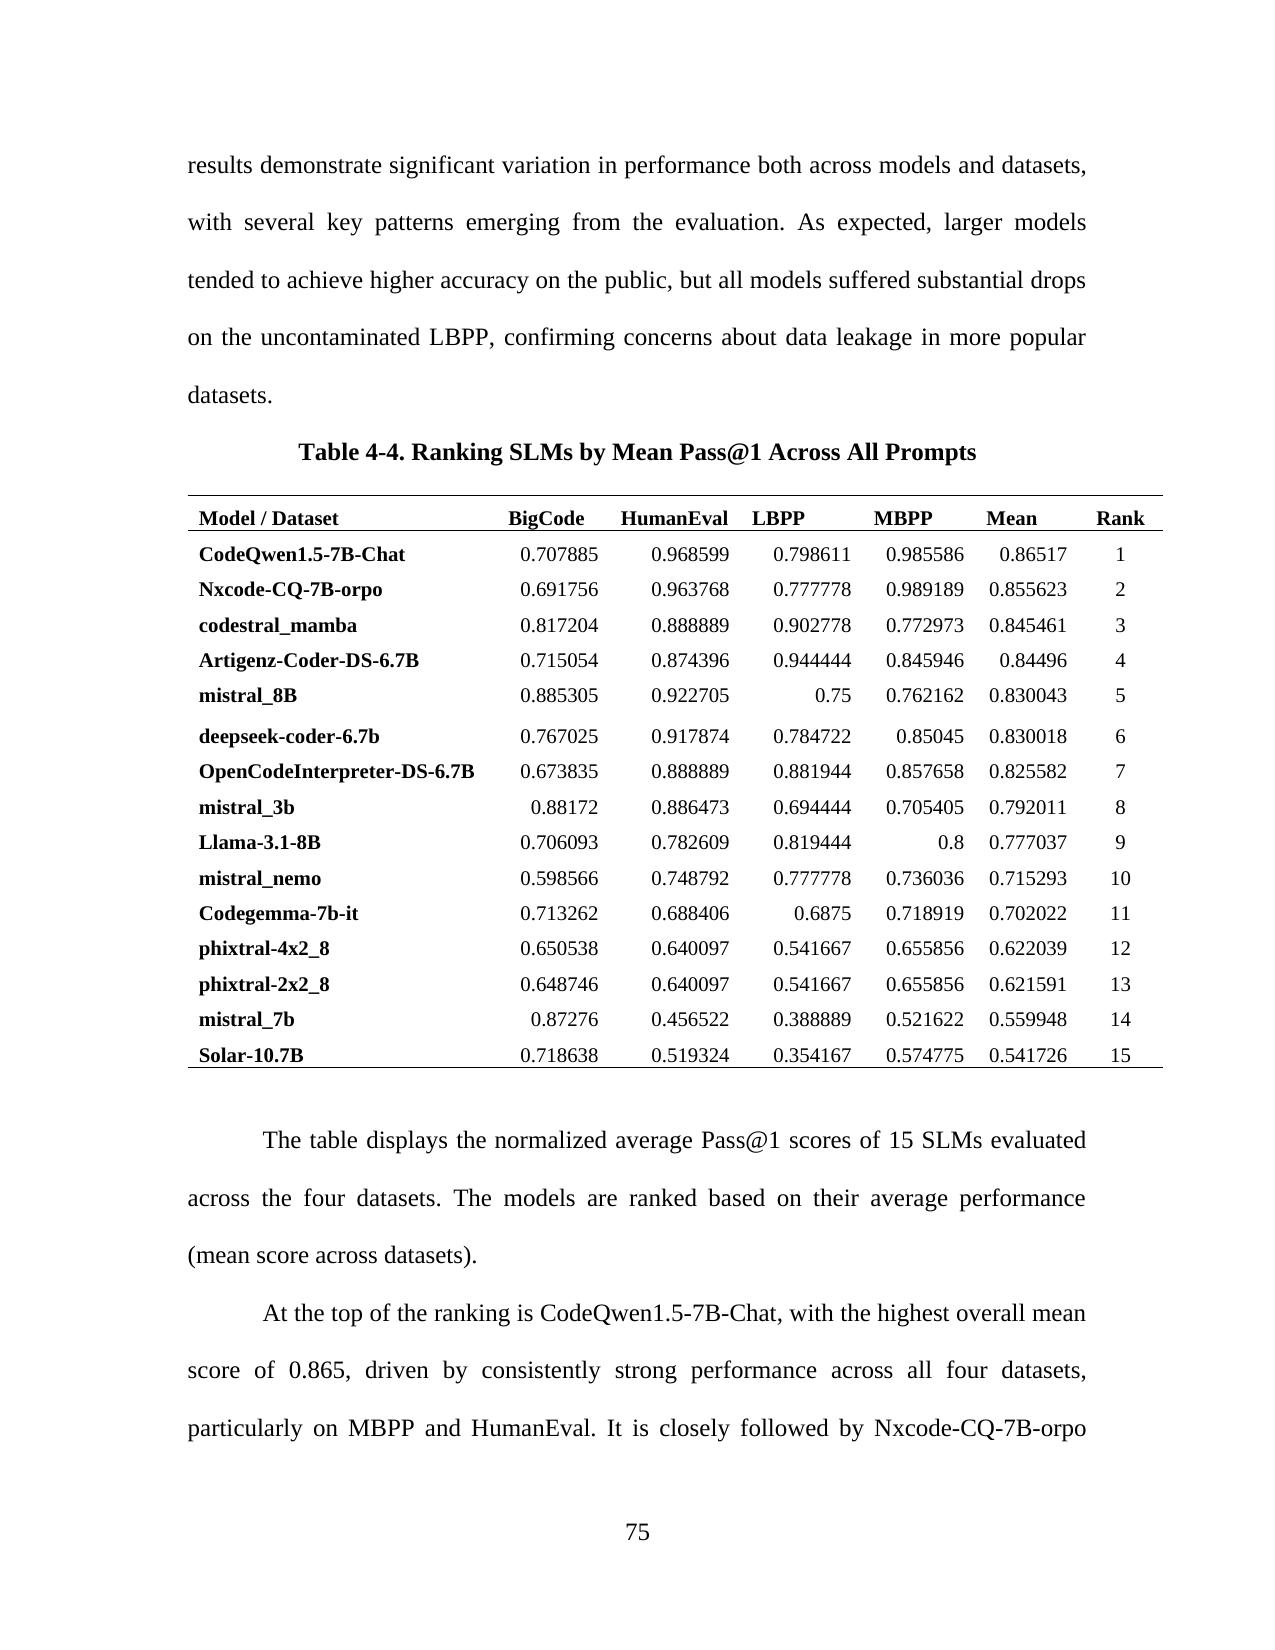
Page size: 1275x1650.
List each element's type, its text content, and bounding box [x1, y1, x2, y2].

table_cell 0.388889 [741, 996, 862, 1031]
table_cell Nxcode-CQ-7B-orpo [188, 566, 497, 601]
table_cell Artigenz-Coder-DS-6.7B [188, 637, 497, 672]
table_cell 0.707885 [497, 531, 609, 566]
table_cell 15 [1078, 1031, 1162, 1067]
table_cell mistral_3b [188, 783, 497, 819]
table_cell 0.819444 [741, 819, 862, 854]
table_cell 3 [1078, 601, 1162, 637]
table_cell 0.718919 [863, 890, 975, 925]
table_cell 0.6875 [741, 890, 862, 925]
table_cell Codegemma-7b-it [188, 890, 497, 925]
table_cell 0.767025 [497, 708, 609, 748]
table_header Rank [1078, 496, 1162, 530]
table_cell 0.798611 [741, 531, 862, 566]
table_cell 9 [1078, 819, 1162, 854]
table_cell 7 [1078, 748, 1162, 783]
text Table 4-4. Ranking SLMs by Mean Pass@1 Across All Prompts [187, 437, 1087, 466]
table_cell 0.817204 [497, 601, 609, 637]
table_header LBPP [741, 496, 862, 530]
table_cell 11 [1078, 890, 1162, 925]
table_cell 0.456522 [609, 996, 741, 1031]
table_cell 0.922705 [609, 672, 741, 707]
table_cell 0.944444 [741, 637, 862, 672]
table_cell 6 [1078, 708, 1162, 748]
table_cell 0.621591 [975, 960, 1078, 996]
table_cell 0.736036 [863, 854, 975, 889]
table_cell 0.777778 [741, 854, 862, 889]
table_cell 0.648746 [497, 960, 609, 996]
table_cell 0.655856 [863, 960, 975, 996]
table_cell 0.845946 [863, 637, 975, 672]
table_cell 12 [1078, 925, 1162, 960]
table_cell 0.541726 [975, 1031, 1078, 1067]
table_cell 0.655856 [863, 925, 975, 960]
table_cell 0.702022 [975, 890, 1078, 925]
table_cell 10 [1078, 854, 1162, 889]
table_cell 0.8 [863, 819, 975, 854]
table_cell 0.874396 [609, 637, 741, 672]
table_cell 0.792011 [975, 783, 1078, 819]
table_cell 0.963768 [609, 566, 741, 601]
table_cell 0.777037 [975, 819, 1078, 854]
table_cell 0.519324 [609, 1031, 741, 1067]
text The table displays the normalized average Pass@1 scores of 15 SLMs evaluated across the four datasets. The models are ranked based on their average performance (mean score across datasets). [187, 1125, 1087, 1269]
table_header Mean [975, 496, 1078, 530]
table_cell 0.691756 [497, 566, 609, 601]
table_cell 0.989189 [863, 566, 975, 601]
table_cell 0.777778 [741, 566, 862, 601]
table_cell 0.917874 [609, 708, 741, 748]
table_header BigCode [497, 496, 609, 530]
table_cell 0.968599 [609, 531, 741, 566]
table_header HumanEval [609, 496, 741, 530]
table_header Model / Dataset [188, 496, 497, 530]
table_cell 0.888889 [609, 601, 741, 637]
table_cell 0.640097 [609, 960, 741, 996]
table_cell 0.541667 [741, 925, 862, 960]
table_cell 0.694444 [741, 783, 862, 819]
table_cell 0.885305 [497, 672, 609, 707]
table_cell 0.715293 [975, 854, 1078, 889]
table_cell 0.845461 [975, 601, 1078, 637]
table_cell 0.688406 [609, 890, 741, 925]
table_cell 0.88172 [497, 783, 609, 819]
table_cell 0.902778 [741, 601, 862, 637]
table_cell 0.985586 [863, 531, 975, 566]
table_cell 0.713262 [497, 890, 609, 925]
table_cell 0.715054 [497, 637, 609, 672]
table_cell 0.574775 [863, 1031, 975, 1067]
table_cell 0.718638 [497, 1031, 609, 1067]
table_cell 0.86517 [975, 531, 1078, 566]
table_cell 0.748792 [609, 854, 741, 889]
table_cell 0.825582 [975, 748, 1078, 783]
table_cell 0.772973 [863, 601, 975, 637]
table_cell 0.85045 [863, 708, 975, 748]
table_cell deepseek-coder-6.7b [188, 708, 497, 748]
table_cell 2 [1078, 566, 1162, 601]
table_cell 0.87276 [497, 996, 609, 1031]
table_cell 0.650538 [497, 925, 609, 960]
table_cell mistral_8B [188, 672, 497, 707]
table_cell 0.782609 [609, 819, 741, 854]
table_cell 0.886473 [609, 783, 741, 819]
table_cell 0.559948 [975, 996, 1078, 1031]
table_cell CodeQwen1.5-7B-Chat [188, 531, 497, 566]
table_cell 4 [1078, 637, 1162, 672]
table_cell Solar-10.7B [188, 1031, 497, 1067]
table_cell 0.784722 [741, 708, 862, 748]
table_cell 0.706093 [497, 819, 609, 854]
table_cell 0.855623 [975, 566, 1078, 601]
table_cell 0.354167 [741, 1031, 862, 1067]
table_cell 0.640097 [609, 925, 741, 960]
table_cell mistral_7b [188, 996, 497, 1031]
table_cell 0.598566 [497, 854, 609, 889]
table_cell 0.705405 [863, 783, 975, 819]
table_cell 0.830018 [975, 708, 1078, 748]
table_cell mistral_nemo [188, 854, 497, 889]
table_cell codestral_mamba [188, 601, 497, 637]
table_cell 14 [1078, 996, 1162, 1031]
table_cell 0.84496 [975, 637, 1078, 672]
table_cell 1 [1078, 531, 1162, 566]
table_cell 0.521622 [863, 996, 975, 1031]
table_cell OpenCodeInterpreter-DS-6.7B [188, 748, 497, 783]
table_cell 13 [1078, 960, 1162, 996]
table_cell 0.762162 [863, 672, 975, 707]
table_cell 0.622039 [975, 925, 1078, 960]
table_cell 5 [1078, 672, 1162, 707]
table_cell 8 [1078, 783, 1162, 819]
table_cell 0.857658 [863, 748, 975, 783]
table_cell 0.830043 [975, 672, 1078, 707]
table_cell 0.673835 [497, 748, 609, 783]
table_cell 0.541667 [741, 960, 862, 996]
table_cell 0.75 [741, 672, 862, 707]
table_cell Llama-3.1-8B [188, 819, 497, 854]
table_cell phixtral-4x2_8 [188, 925, 497, 960]
table_cell phixtral-2x2_8 [188, 960, 497, 996]
table_cell 0.888889 [609, 748, 741, 783]
table_header MBPP [863, 496, 975, 530]
table_cell 0.881944 [741, 748, 862, 783]
